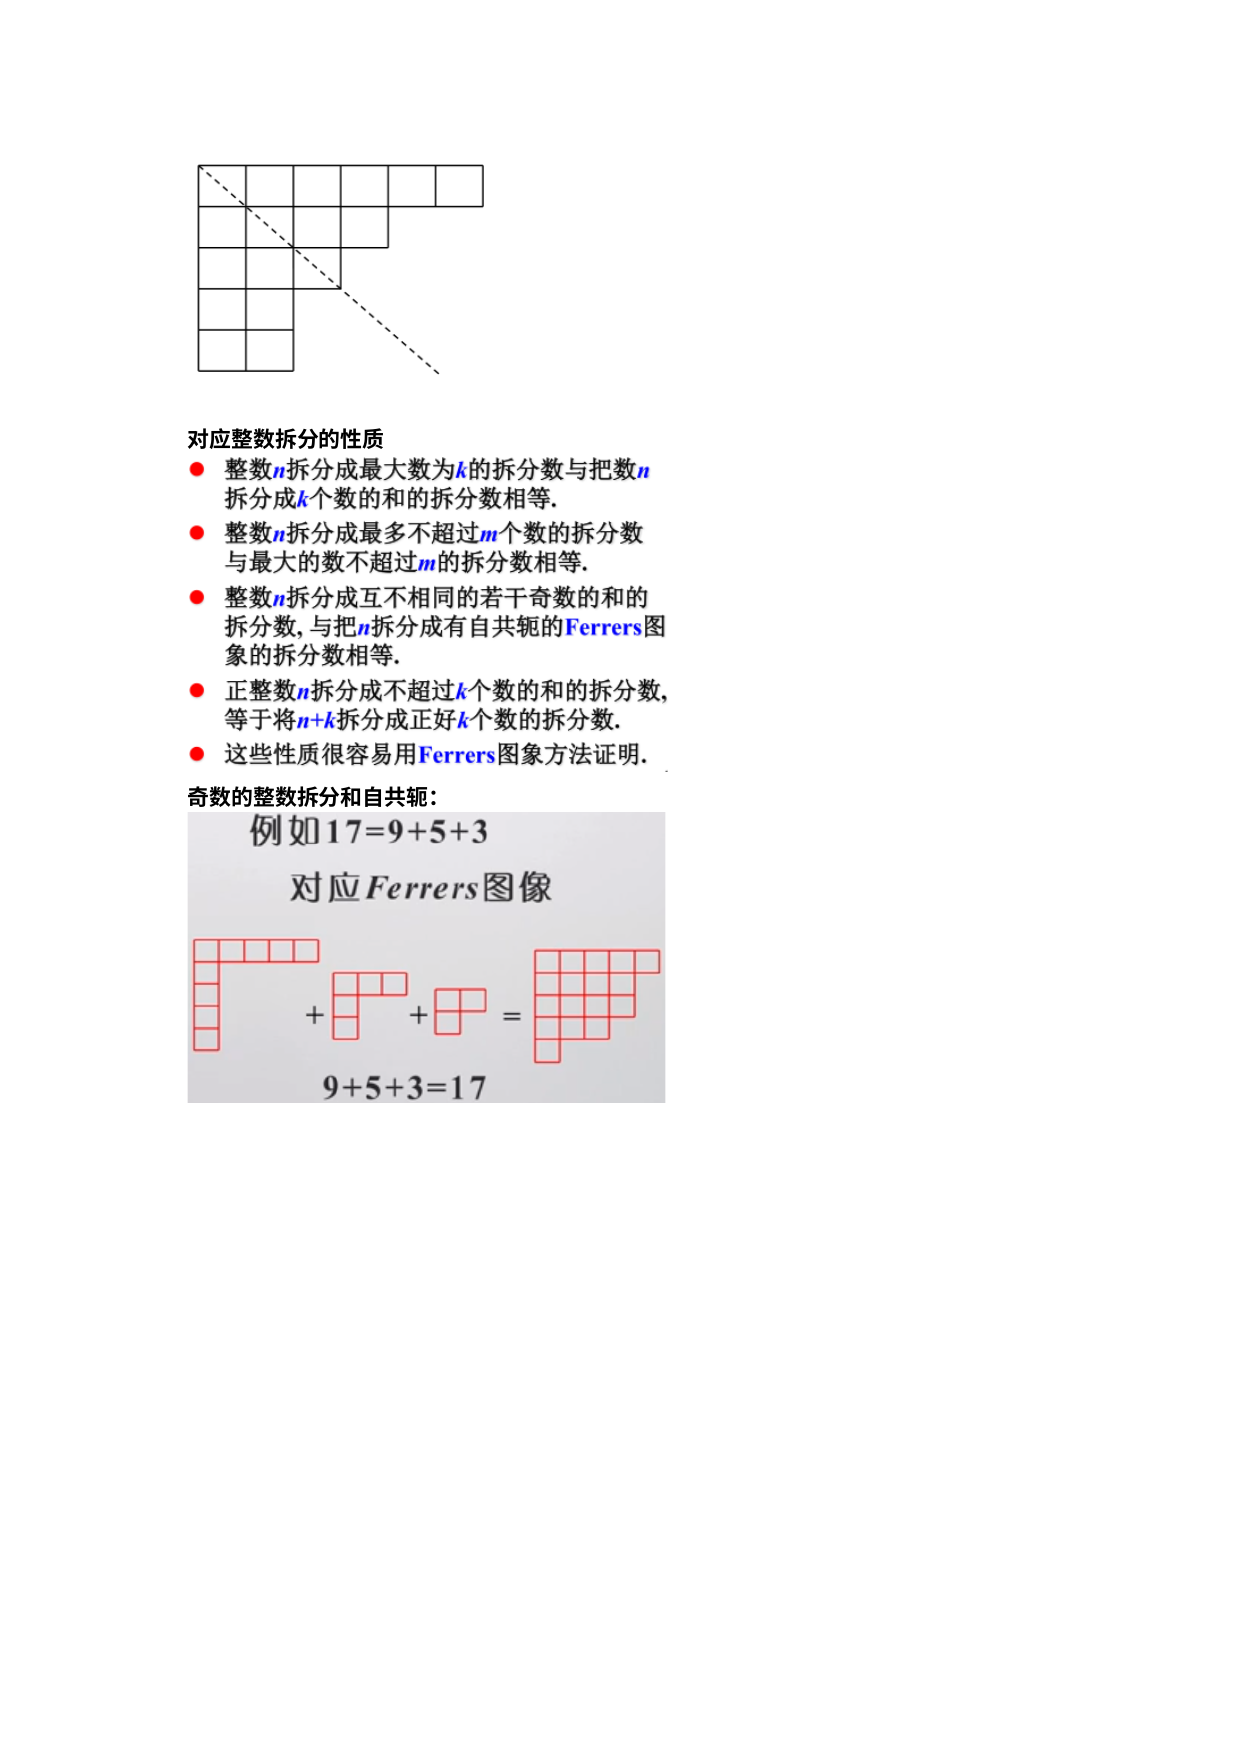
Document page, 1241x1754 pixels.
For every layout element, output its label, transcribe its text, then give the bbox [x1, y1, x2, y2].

text 对应整数拆分的性质 [187, 422, 1053, 454]
picture [187, 812, 666, 1103]
picture [187, 162, 489, 376]
text 奇数的整数拆分和自共轭： [187, 779, 1053, 812]
picture [187, 454, 669, 772]
